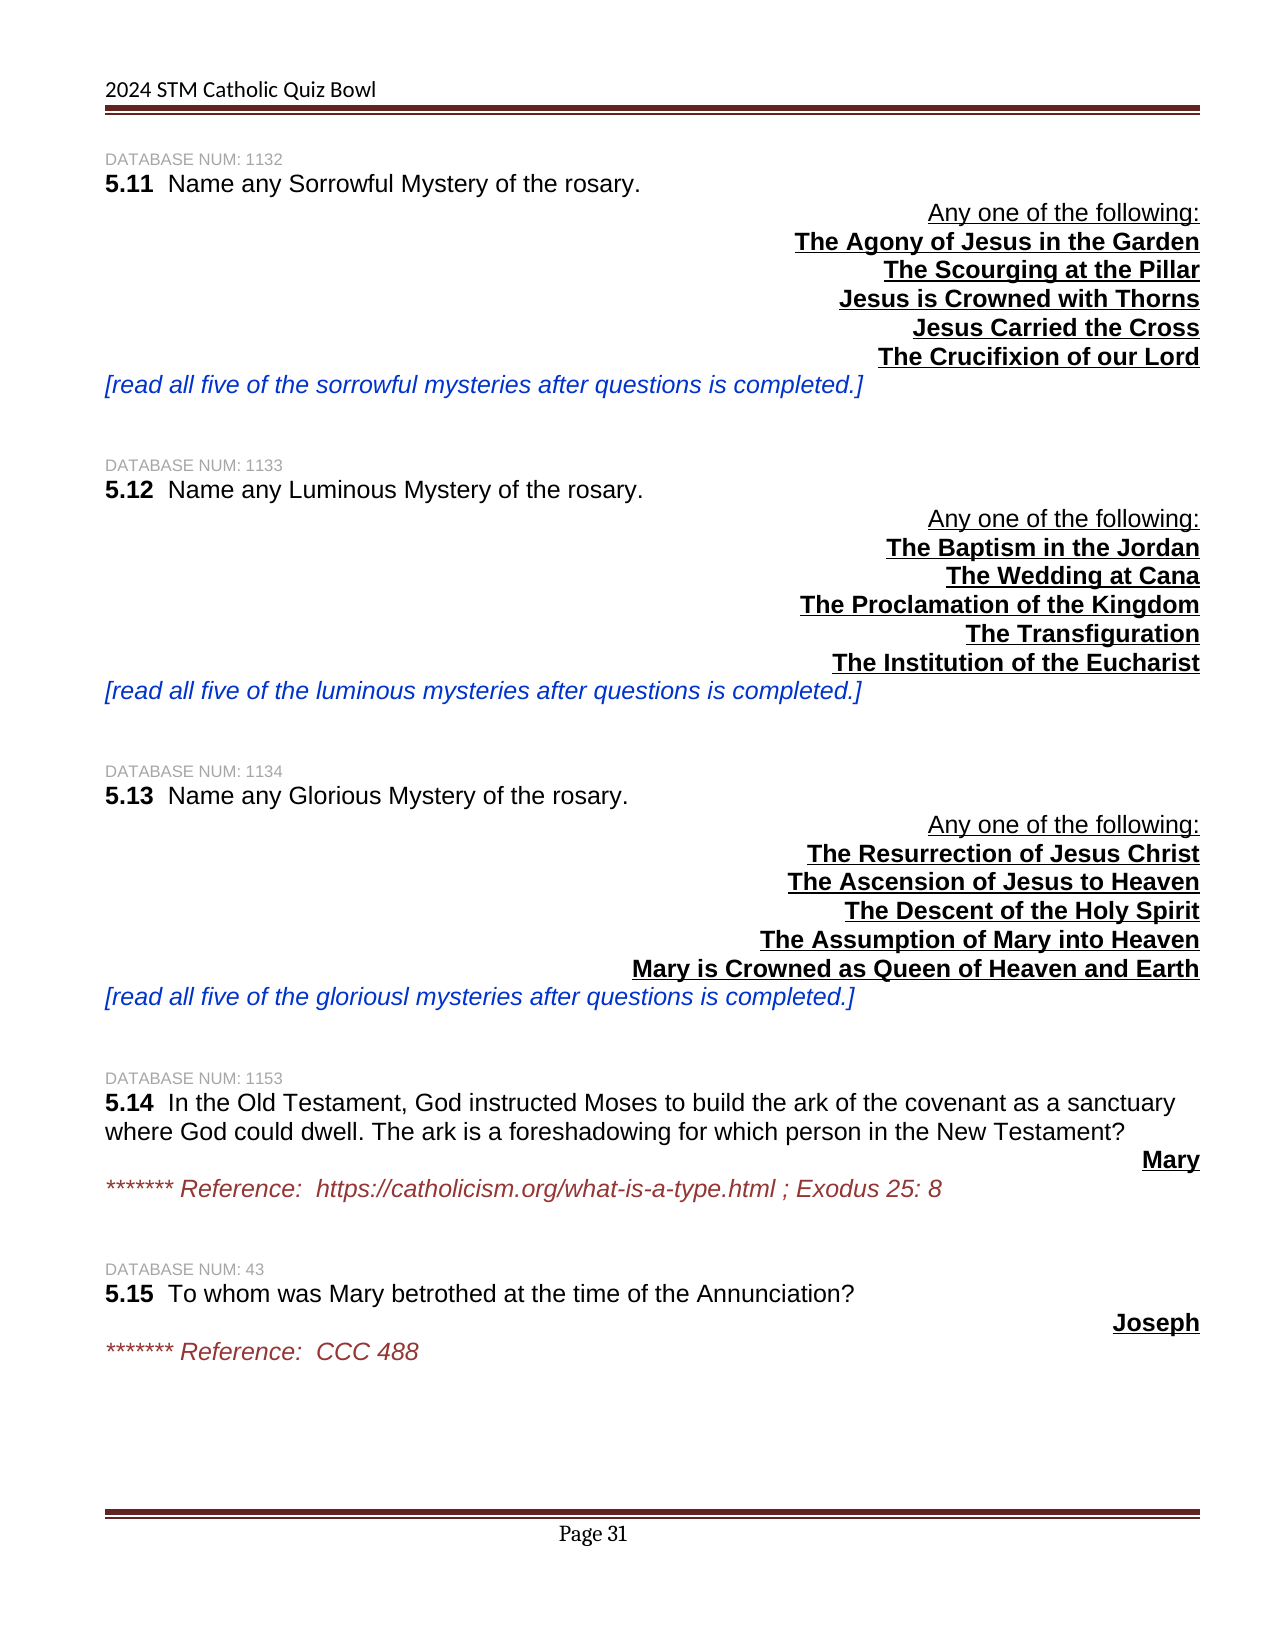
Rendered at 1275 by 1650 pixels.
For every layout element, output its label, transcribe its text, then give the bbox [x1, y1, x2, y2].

text Joseph [105, 1308, 1200, 1337]
text [read all five of the gloriousl mysteries after questions is completed.] [105, 982, 1200, 1011]
text 5.13 Name any Glorious Mystery of the rosary. [105, 781, 1200, 810]
text 5.11 Name any Sorrowful Mystery of the rosary. [105, 169, 1200, 198]
text DATABASE NUM: 1153 [105, 1040, 1200, 1088]
text DATABASE NUM: 43 [105, 1260, 1200, 1279]
text The Assumption of Mary into Heaven [105, 925, 1200, 953]
text The Baptism in the Jordan The Wedding at Cana The Proclamation of the Kingdom The Transfiguration The Institution of the Eucharist [105, 533, 1200, 676]
text 5.14 In the Old Testament, God instructed Moses to build the ark of the covenant as a sanctuary where God could dwell. The ark is a foreshadowing for which person in the New Testament? [105, 1088, 1200, 1145]
text [read all five of the sorrowful mysteries after questions is completed.] [105, 370, 1200, 399]
text 5.15 To whom was Mary betrothed at the time of the Annunciation? [105, 1279, 1200, 1308]
text The Descent of the Holy Spirit [105, 896, 1200, 925]
text DATABASE NUM: 1133 [105, 456, 1200, 475]
text Mary is Crowned as Queen of Heaven and Earth [105, 953, 1200, 982]
text The Ascension of Jesus to Heaven [105, 867, 1200, 896]
text ******* Reference: CCC 488 [105, 1337, 1200, 1366]
text [read all five of the luminous mysteries after questions is completed.] [105, 676, 1200, 705]
text Any one of the following: [105, 810, 1200, 838]
text Any one of the following: [105, 504, 1200, 533]
text The Resurrection of Jesus Christ [105, 838, 1200, 867]
text DATABASE NUM: 1134 [105, 762, 1200, 781]
text 5.12 Name any Luminous Mystery of the rosary. [105, 475, 1200, 504]
text ******* Reference: https://catholicism.org/what-is-a-type.html ; Exodus 25: 8 [105, 1174, 1200, 1203]
text Mary [105, 1145, 1200, 1174]
text Any one of the following: The Agony of Jesus in the Garden The Scourging at the Pillar Jesus is Crowned with Thorns Jesus Carried the Cross The Crucifixion of our Lord [105, 198, 1200, 370]
text DATABASE NUM: 1132 [105, 150, 1200, 169]
